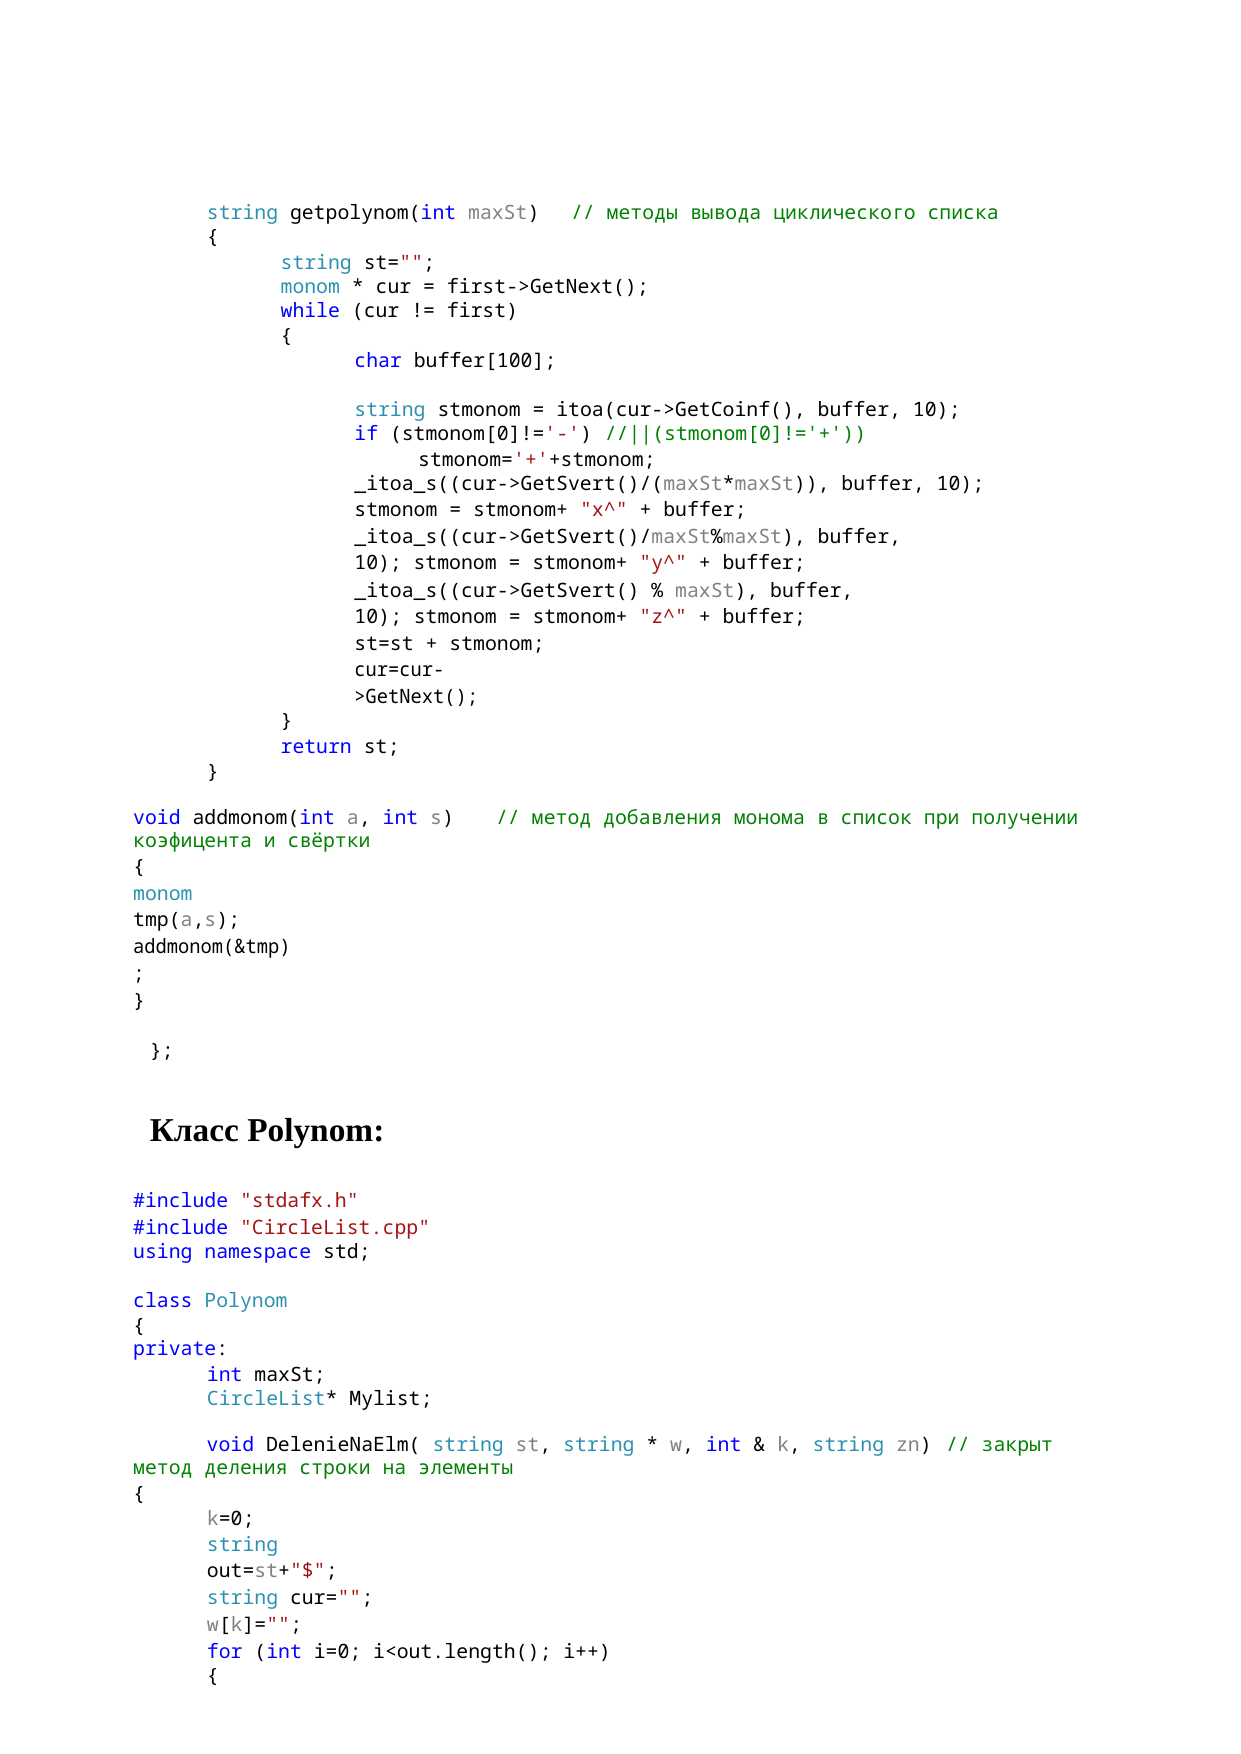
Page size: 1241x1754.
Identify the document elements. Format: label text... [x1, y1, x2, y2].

text } [207, 759, 1136, 783]
text st=st + stmonom; cur=cur->GetNext(); [354, 629, 561, 709]
text Класс Polynom: [121, 1110, 413, 1148]
text class Polynom [133, 1287, 1136, 1314]
text _itoa_s((cur->GetSvert()/maxSt%maxSt), buffer, 10); stmonom = stmonom+ "y^" + buffer; [354, 522, 909, 576]
text if (stmonom[0]!='-') //||(stmonom[0]!='+')) [354, 422, 1136, 445]
text } [133, 986, 1136, 1013]
text _itoa_s((cur->GetSvert() % maxSt), buffer, 10); stmonom = stmonom+ "z^" + buffer; [354, 576, 866, 629]
text string getpolynom(int maxSt) // методы вывода циклического списка [207, 198, 1136, 225]
text { [133, 852, 1136, 879]
text void addmonom(int a, int s) // метод добавления монома в список при получении коэфицента и свёртки [133, 806, 1124, 852]
text _itoa_s((cur->GetSvert()/(maxSt*maxSt)), buffer, 10); [354, 472, 1136, 495]
text string st=""; [280, 248, 1136, 275]
text { [280, 322, 1136, 349]
text private: [133, 1337, 1136, 1360]
text void DelenieNaElm( string st, string * w, int & k, string zn) // закрыт метод деления строки на элементы [133, 1433, 1067, 1479]
text #include "stdafx.h" [133, 1186, 1136, 1213]
text { [133, 1314, 1136, 1337]
text string stmonom = itoa(cur->GetCoinf(), buffer, 10); [354, 395, 1136, 422]
text { [207, 1664, 1136, 1687]
text return st; [280, 733, 1136, 759]
text }; [149, 1037, 1067, 1063]
text CircleList* Mylist; [207, 1387, 1136, 1410]
text string out=st+"$"; string cur=""; w[k]=""; [207, 1530, 402, 1637]
text monom tmp(a,s); addmonom(&tmp); [133, 879, 296, 986]
text k=0; [207, 1507, 1136, 1530]
text while (cur != first) [280, 298, 1136, 322]
text monom * cur = first->GetNext(); [280, 275, 1136, 298]
text stmonom='+'+stmonom; [121, 445, 952, 472]
text char buffer[100]; [354, 349, 1136, 372]
text #include "CircleList.cpp" [133, 1213, 1136, 1240]
text int maxSt; [207, 1360, 1136, 1387]
text stmonom = stmonom+ "x^" + buffer; [354, 495, 1136, 522]
text } [280, 709, 1136, 733]
text for (int i=0; i<out.length(); i++) [207, 1637, 1136, 1664]
text using namespace std; [133, 1240, 1136, 1263]
text { [207, 225, 1136, 248]
text { [133, 1480, 1136, 1507]
